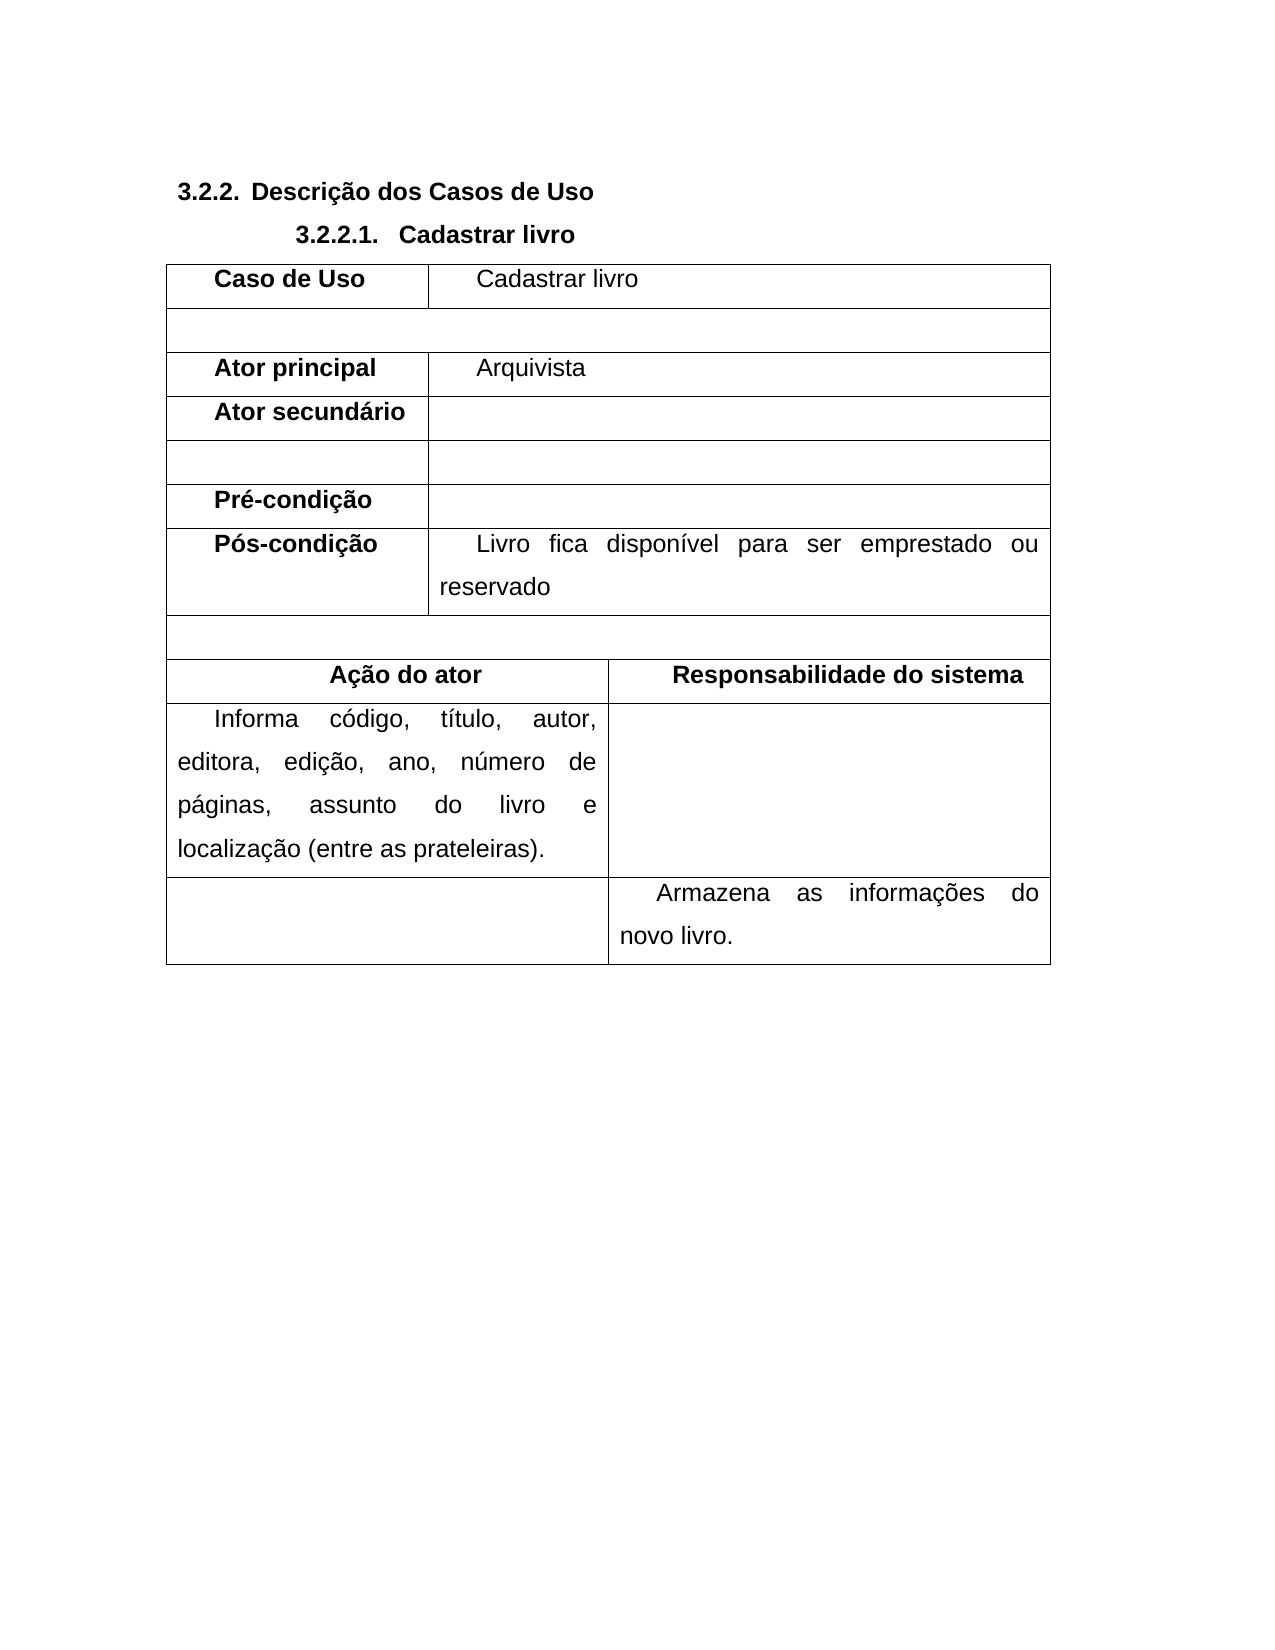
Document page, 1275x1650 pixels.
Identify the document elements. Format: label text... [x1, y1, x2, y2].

table_header Cadastrar livro [429, 265, 1050, 307]
table_cell [429, 441, 1050, 484]
table_cell Ação do ator [167, 660, 608, 703]
table_cell Pós-condição [167, 529, 428, 615]
table_cell Responsabilidade do sistema [609, 660, 1050, 703]
table_cell Ator secundário [167, 397, 428, 440]
table_cell Ator principal [167, 353, 428, 396]
table_cell Arquivista [429, 353, 1050, 396]
table_cell [429, 485, 1050, 528]
table_header Caso de Uso [167, 265, 428, 307]
subtitle Cadastrar livro [295, 220, 1157, 249]
table_cell [167, 309, 1050, 352]
table_cell Livro fica disponível para ser emprestado ou reservado [429, 529, 1050, 615]
table_cell [167, 878, 608, 964]
table_cell [609, 704, 1050, 877]
table_cell [167, 441, 428, 484]
table_cell [167, 616, 1050, 659]
table_cell Informa código, título, autor, editora, edição, ano, número de páginas, assunto do livro e localização (entre as prateleiras). [167, 704, 608, 877]
subtitle Descrição dos Casos de Uso [177, 177, 1157, 206]
table_cell Armazena as informações do novo livro. [609, 878, 1050, 964]
table_cell [429, 397, 1050, 440]
table_cell Pré-condição [167, 485, 428, 528]
